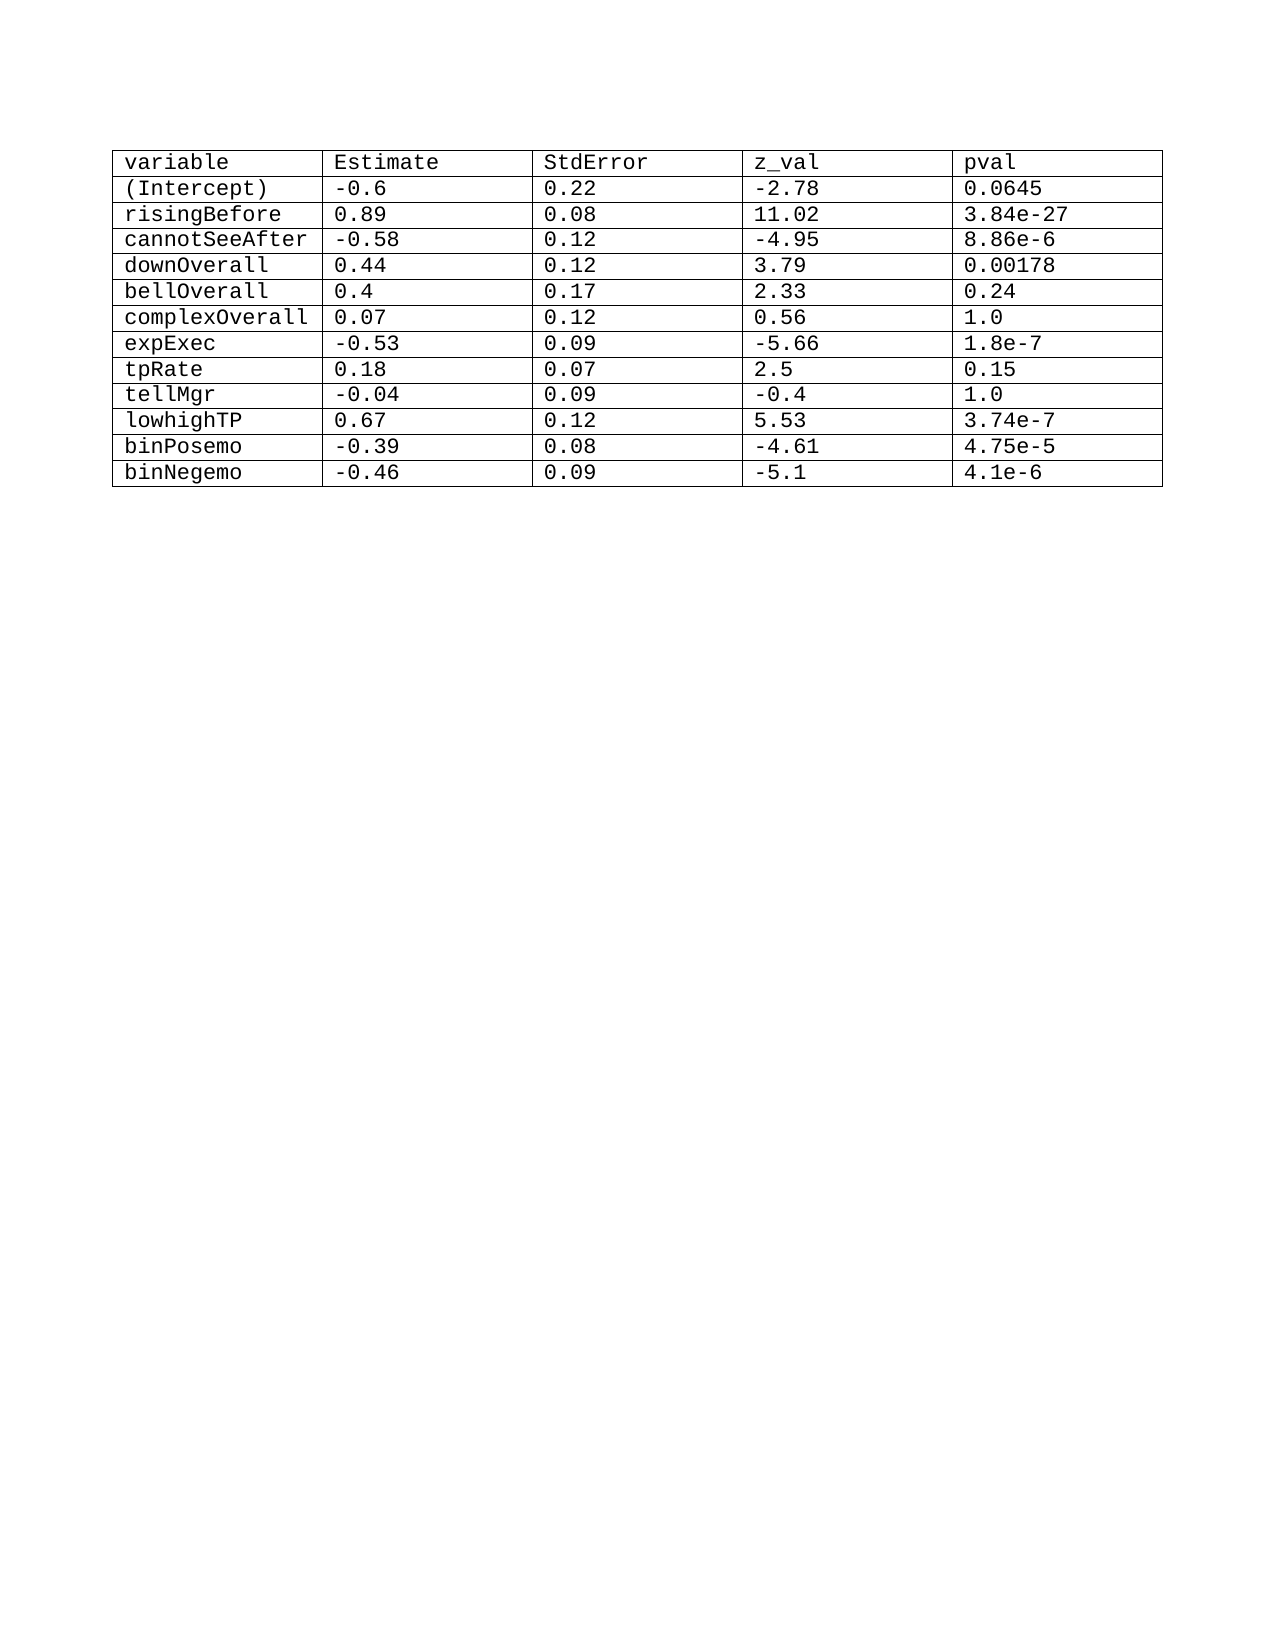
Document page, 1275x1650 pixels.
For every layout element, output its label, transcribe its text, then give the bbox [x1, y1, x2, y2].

table_cell (Intercept) [113, 177, 322, 202]
table_cell 4.75e-5 [953, 435, 1162, 460]
table_cell 0.07 [323, 306, 532, 331]
table_cell 0.09 [533, 461, 742, 486]
table_header StdError [533, 151, 742, 176]
table_cell 0.12 [533, 409, 742, 434]
table_cell -2.78 [743, 177, 952, 202]
table_cell 0.24 [953, 280, 1162, 305]
table_cell -0.39 [323, 435, 532, 460]
table_cell 3.74e-7 [953, 409, 1162, 434]
table_cell tellMgr [113, 384, 322, 408]
table_cell -4.61 [743, 435, 952, 460]
table_cell 0.09 [533, 332, 742, 357]
table_cell 0.12 [533, 229, 742, 253]
table_cell 11.02 [743, 203, 952, 227]
table_cell 1.8e-7 [953, 332, 1162, 357]
table_cell 0.56 [743, 306, 952, 331]
table_cell 1.0 [953, 306, 1162, 331]
table_cell 3.84e-27 [953, 203, 1162, 227]
table_cell 1.0 [953, 384, 1162, 408]
table_cell 0.17 [533, 280, 742, 305]
table_cell binPosemo [113, 435, 322, 460]
table_cell bellOverall [113, 280, 322, 305]
table_cell 0.09 [533, 384, 742, 408]
table_header Estimate [323, 151, 532, 176]
table_cell 0.12 [533, 254, 742, 279]
table_cell -0.58 [323, 229, 532, 253]
table_cell 0.4 [323, 280, 532, 305]
table_cell -0.4 [743, 384, 952, 408]
table_cell 5.53 [743, 409, 952, 434]
table_cell -5.66 [743, 332, 952, 357]
table_cell 0.0645 [953, 177, 1162, 202]
table_cell 0.18 [323, 358, 532, 382]
table_cell 2.5 [743, 358, 952, 382]
table_cell 0.89 [323, 203, 532, 227]
table_cell downOverall [113, 254, 322, 279]
table_cell expExec [113, 332, 322, 357]
table_header variable [113, 151, 322, 176]
table_cell binNegemo [113, 461, 322, 486]
table_cell -0.04 [323, 384, 532, 408]
table_cell -0.53 [323, 332, 532, 357]
table_cell 0.22 [533, 177, 742, 202]
table_cell tpRate [113, 358, 322, 382]
table_cell 0.08 [533, 435, 742, 460]
table_cell 8.86e-6 [953, 229, 1162, 253]
table_cell cannotSeeAfter [113, 229, 322, 253]
table_cell lowhighTP [113, 409, 322, 434]
table_cell 0.44 [323, 254, 532, 279]
table_cell 3.79 [743, 254, 952, 279]
table_cell -0.6 [323, 177, 532, 202]
table_cell -5.1 [743, 461, 952, 486]
table_cell -4.95 [743, 229, 952, 253]
table_cell 0.07 [533, 358, 742, 382]
table_header z_val [743, 151, 952, 176]
table_header pval [953, 151, 1162, 176]
table_cell 0.67 [323, 409, 532, 434]
table_cell 2.33 [743, 280, 952, 305]
table_cell 0.15 [953, 358, 1162, 382]
table_cell -0.46 [323, 461, 532, 486]
table_cell 0.08 [533, 203, 742, 227]
table_cell 0.00178 [953, 254, 1162, 279]
table_cell complexOverall [113, 306, 322, 331]
table_cell 4.1e-6 [953, 461, 1162, 486]
table_cell risingBefore [113, 203, 322, 227]
table_cell 0.12 [533, 306, 742, 331]
